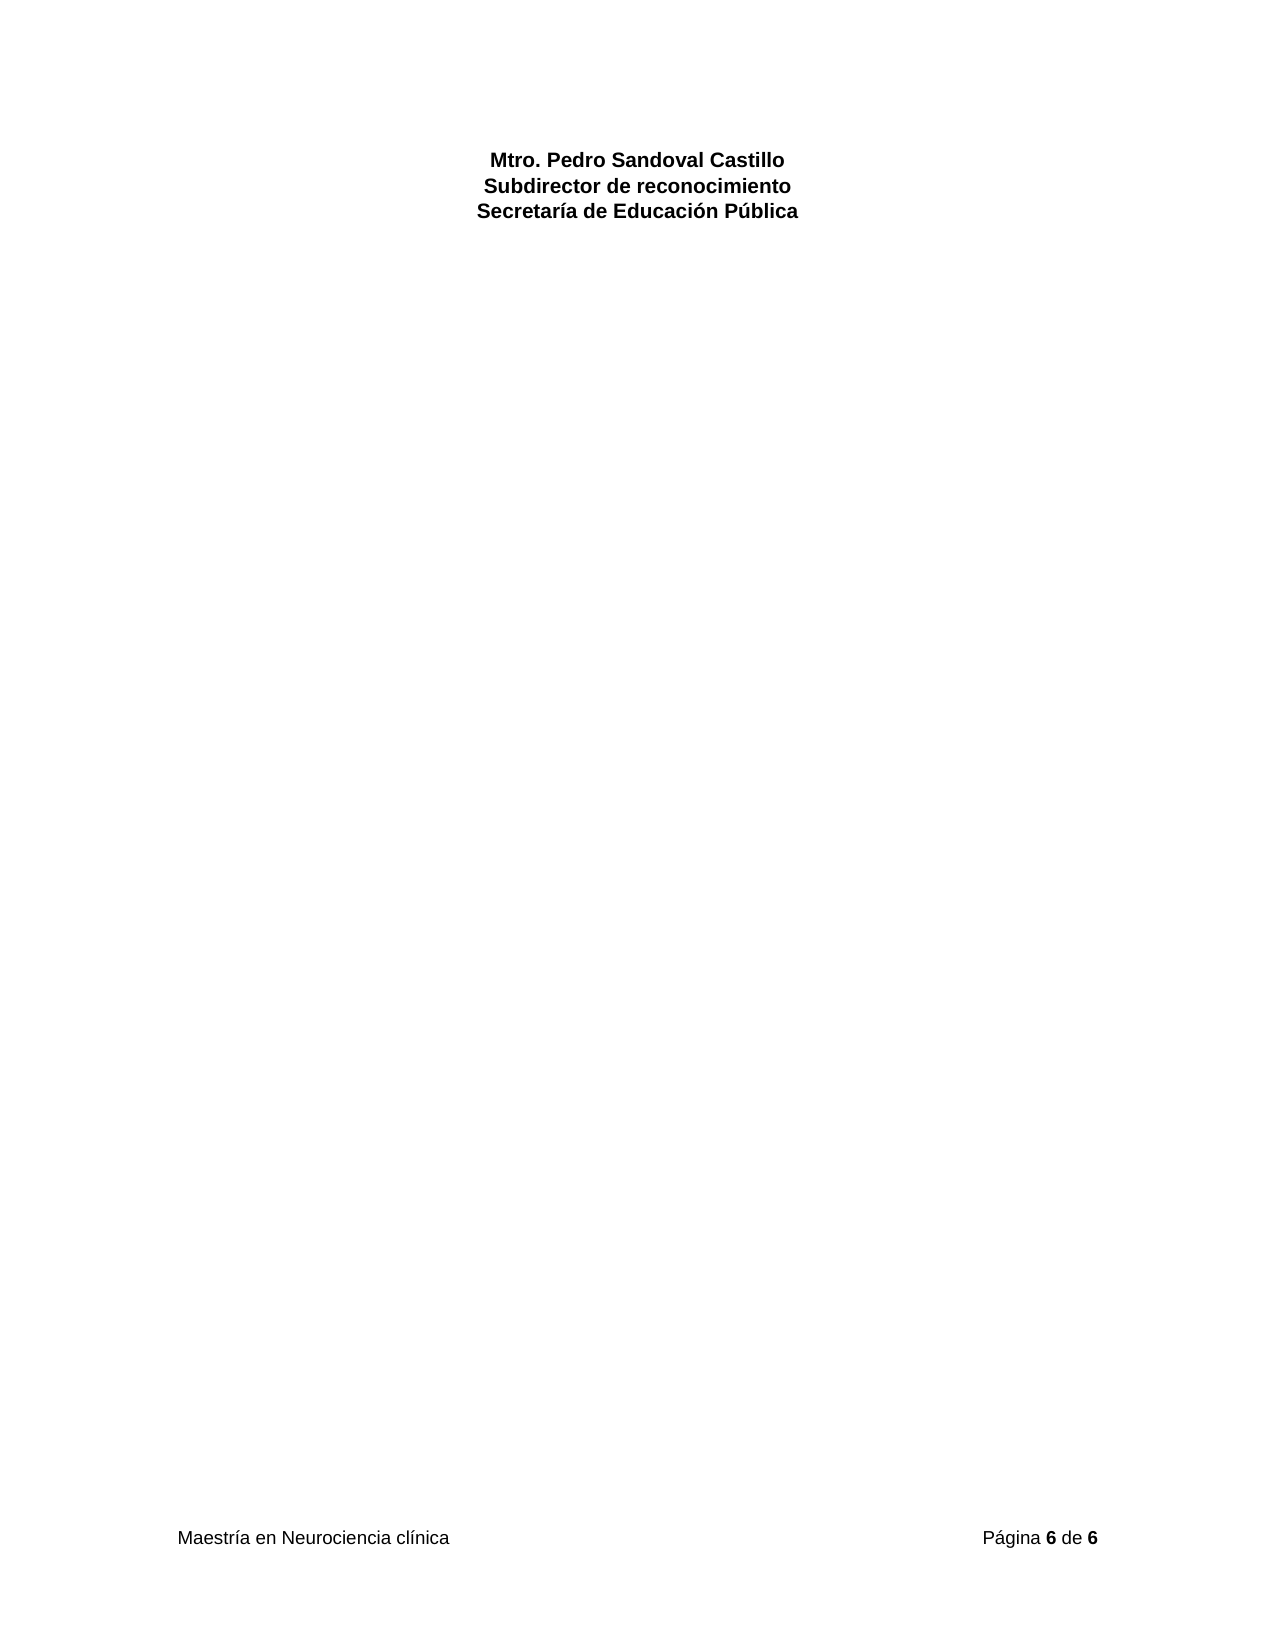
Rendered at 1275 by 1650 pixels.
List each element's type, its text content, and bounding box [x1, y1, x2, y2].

text Mtro. Pedro Sandoval Castillo Subdirector de reconocimiento Secretaría de Educación Pública [177, 148, 1098, 223]
